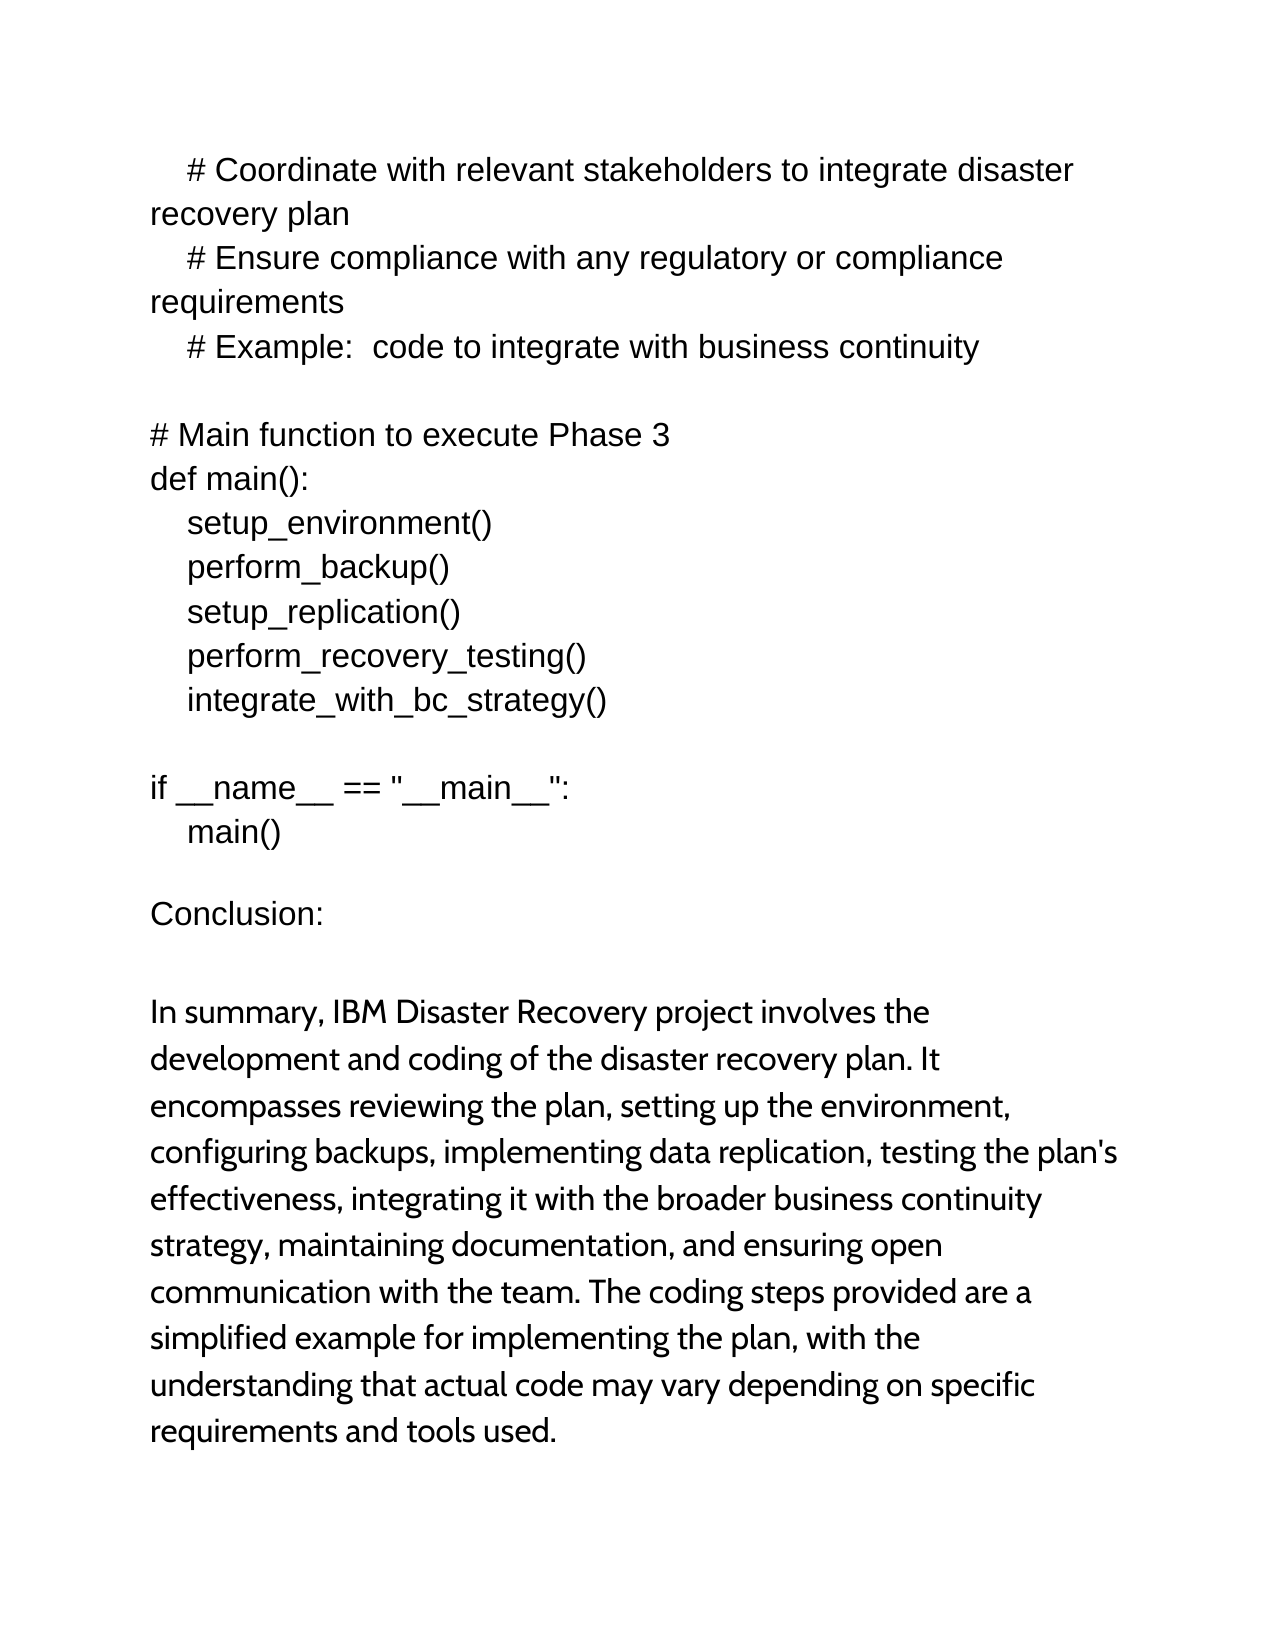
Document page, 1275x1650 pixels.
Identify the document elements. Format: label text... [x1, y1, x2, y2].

text perform_recovery_testing() [150, 636, 1125, 674]
text # Ensure compliance with any regulatory or compliance requirements [150, 238, 1125, 321]
text main() [150, 812, 1125, 851]
subtitle Conclusion: [150, 894, 1125, 933]
text In summary, IBM Disaster Recovery project involves the development and coding of the disaster recovery plan. It encompasses reviewing the plan, setting up the environment, configuring backups, implementing data replication, testing the plan's effectiveness, integrating it with the broader business continuity strategy, maintaining documentation, and ensuring open communication with the team. The coding steps provided are a simplified example for implementing the plan, with the understanding that actual code may vary depending on specific requirements and tools used. [150, 992, 1125, 1451]
text if __name__ == "__main__": [150, 768, 1125, 807]
text # Example: code to integrate with business continuity [150, 327, 1125, 365]
text setup_environment() [150, 503, 1125, 542]
text def main(): [150, 459, 1125, 498]
text perform_backup() [150, 547, 1125, 586]
text setup_replication() [150, 592, 1125, 630]
text integrate_with_bc_strategy() [150, 680, 1125, 718]
text # Main function to execute Phase 3 [150, 415, 1125, 453]
text # Coordinate with relevant stakeholders to integrate disaster recovery plan [150, 150, 1125, 233]
